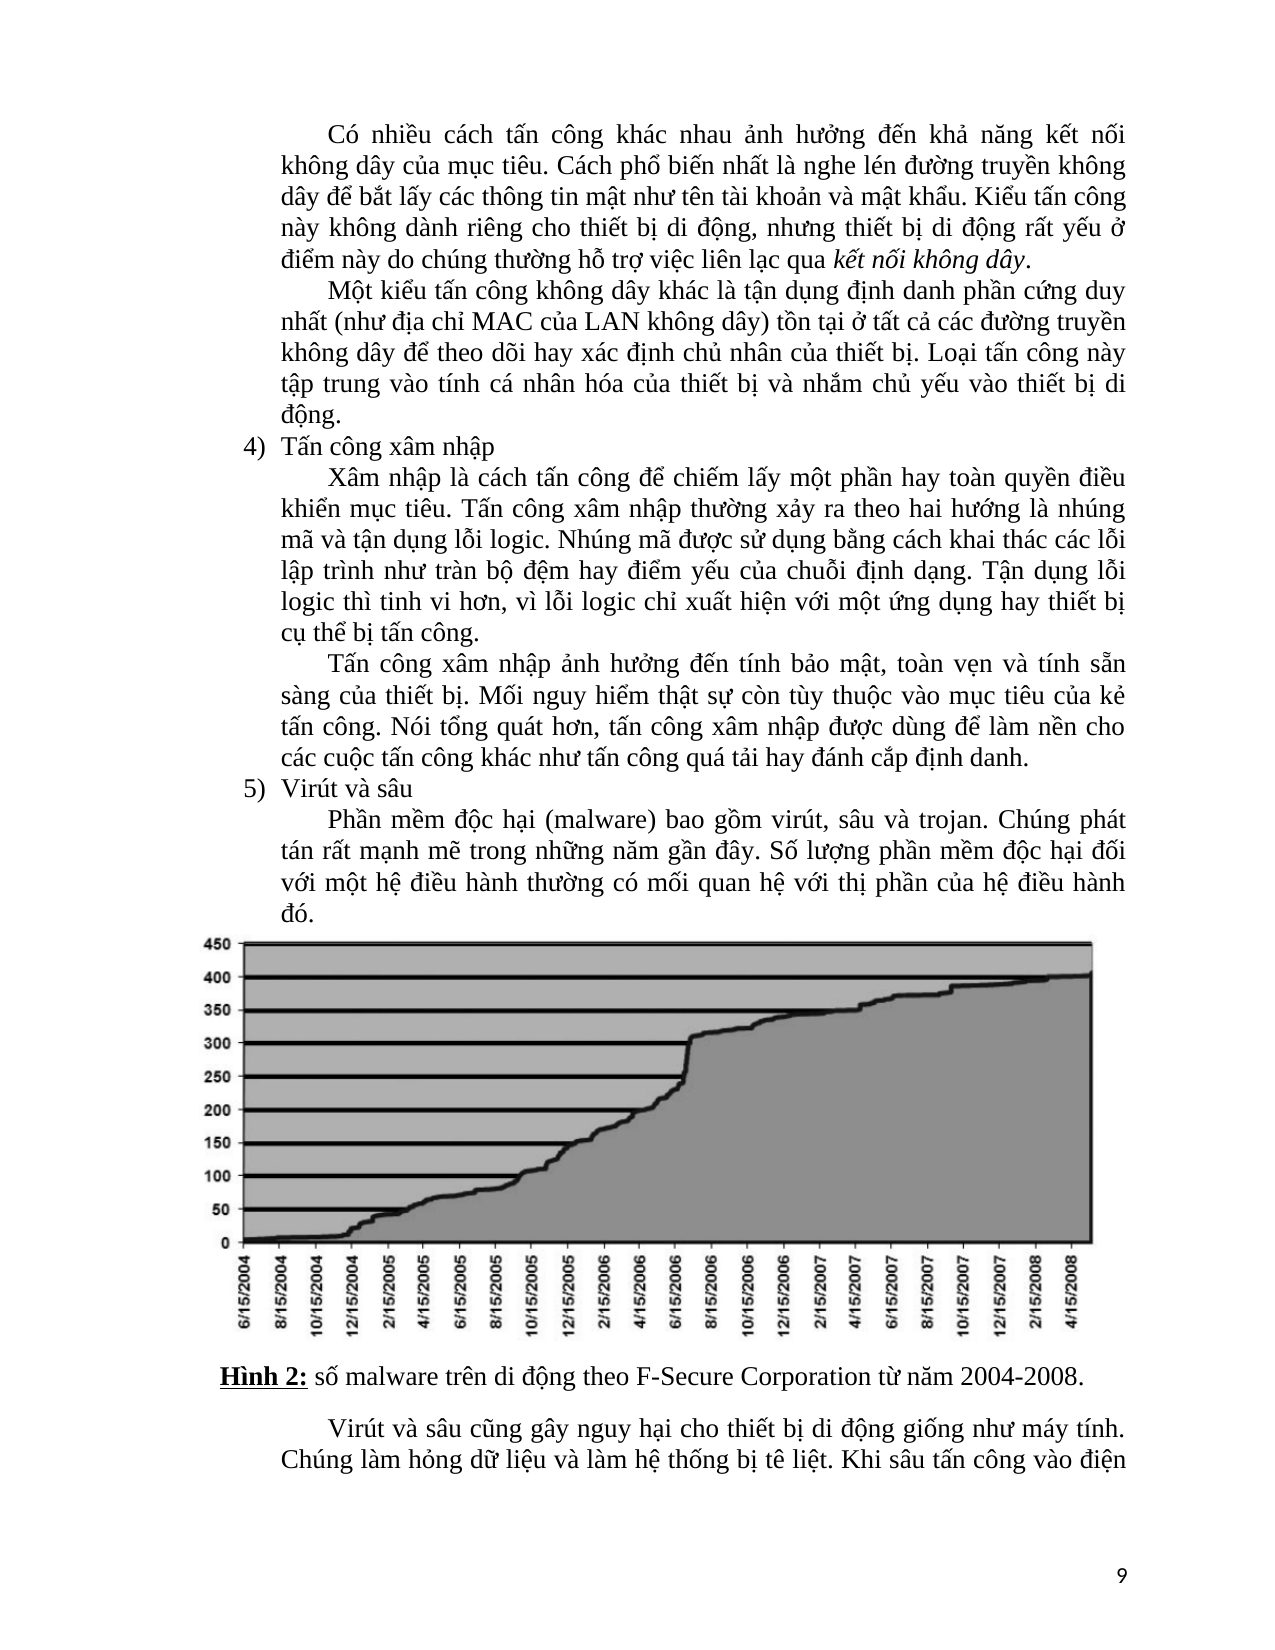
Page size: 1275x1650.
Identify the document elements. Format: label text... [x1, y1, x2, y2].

list Phần mềm độc hại (malware) bao gồm virút, sâu và trojan. Chúng phát tán rất mạnh mẽ trong những năm gần đây. Số lượng phần mềm độc hại đối với một hệ điều hành thường có mối quan hệ với thị phần của hệ điều hành đó. [281, 803, 1127, 928]
list Tấn công xâm nhập [243, 429, 1127, 461]
text Hình 2: số malware trên di động theo F-Secure Corporation từ năm 2004-2008. [177, 1360, 1127, 1392]
picture [198, 927, 1106, 1348]
list Xâm nhập là cách tấn công để chiếm lấy một phần hay toàn quyền điều khiển mục tiêu. Tấn công xâm nhập thường xảy ra theo hai hướng là nhúng mã và tận dụng lỗi logic. Nhúng mã được sử dụng bằng cách khai thác các lỗi lập trình như tràn bộ đệm hay điểm yếu của chuỗi định dạng. Tận dụng lỗi logic thì tinh vi hơn, vì lỗi logic chỉ xuất hiện với một ứng dụng hay thiết bị cụ thể bị tấn công. [281, 461, 1127, 648]
list Một kiểu tấn công không dây khác là tận dụng định danh phần cứng duy nhất (như địa chỉ MAC của LAN không dây) tồn tại ở tất cả các đường truyền không dây để theo dõi hay xác định chủ nhân của thiết bị. Loại tấn công này tập trung vào tính cá nhân hóa của thiết bị và nhắm chủ yếu vào thiết bị di động. [281, 274, 1127, 429]
list Virút và sâu [243, 772, 1127, 803]
list Tấn công xâm nhập ảnh hưởng đến tính bảo mật, toàn vẹn và tính sẵn sàng của thiết bị. Mối nguy hiểm thật sự còn tùy thuộc vào mục tiêu của kẻ tấn công. Nói tổng quát hơn, tấn công xâm nhập được dùng để làm nền cho các cuộc tấn công khác như tấn công quá tải hay đánh cắp định danh. [281, 648, 1127, 772]
